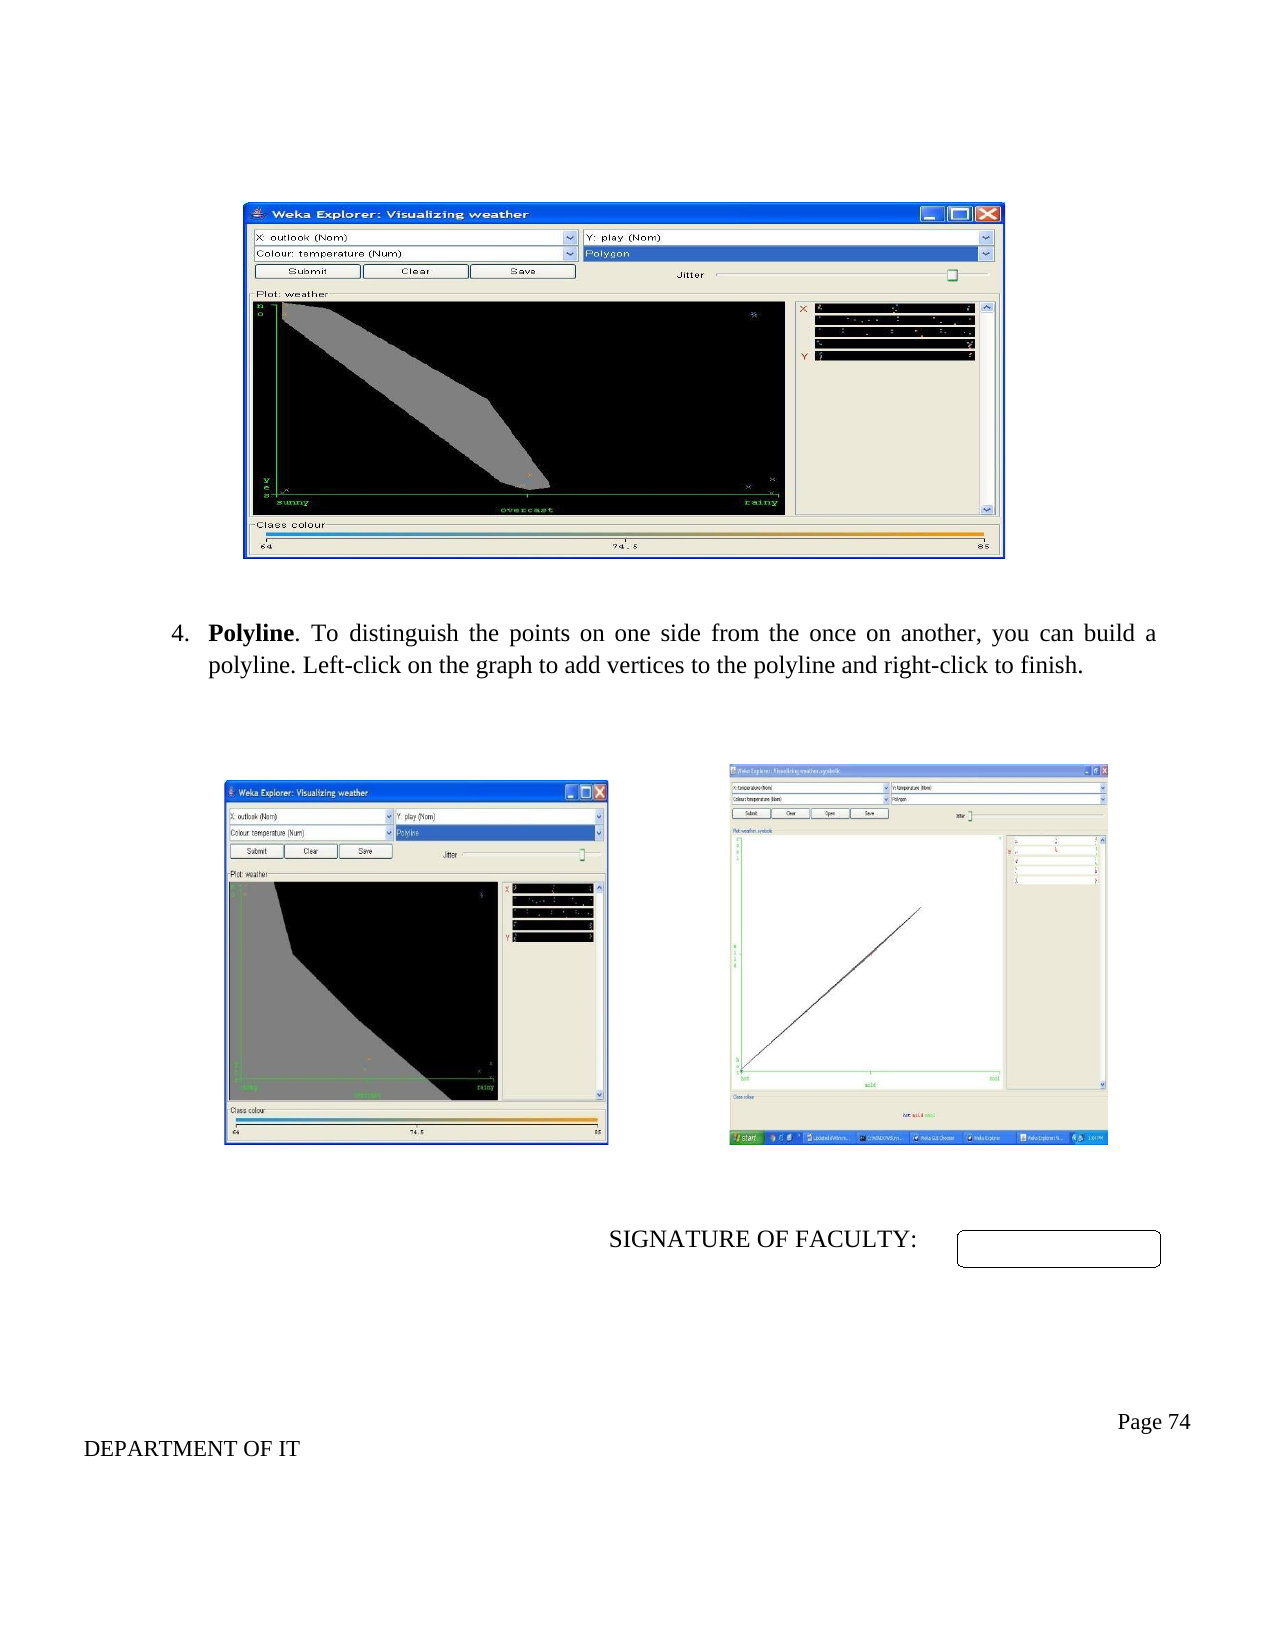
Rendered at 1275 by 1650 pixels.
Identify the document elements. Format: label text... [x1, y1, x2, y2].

picture [729, 764, 1108, 1145]
list Polyline. To distinguish the points on one side from the once on another, you can build a polyline. Left-click on the graph to add vertices to the polyline and right-click to finish. [171, 618, 1159, 679]
text SIGNATURE OF FACULTY: [609, 1224, 1202, 1253]
picture [224, 780, 609, 1145]
picture [243, 202, 1006, 559]
